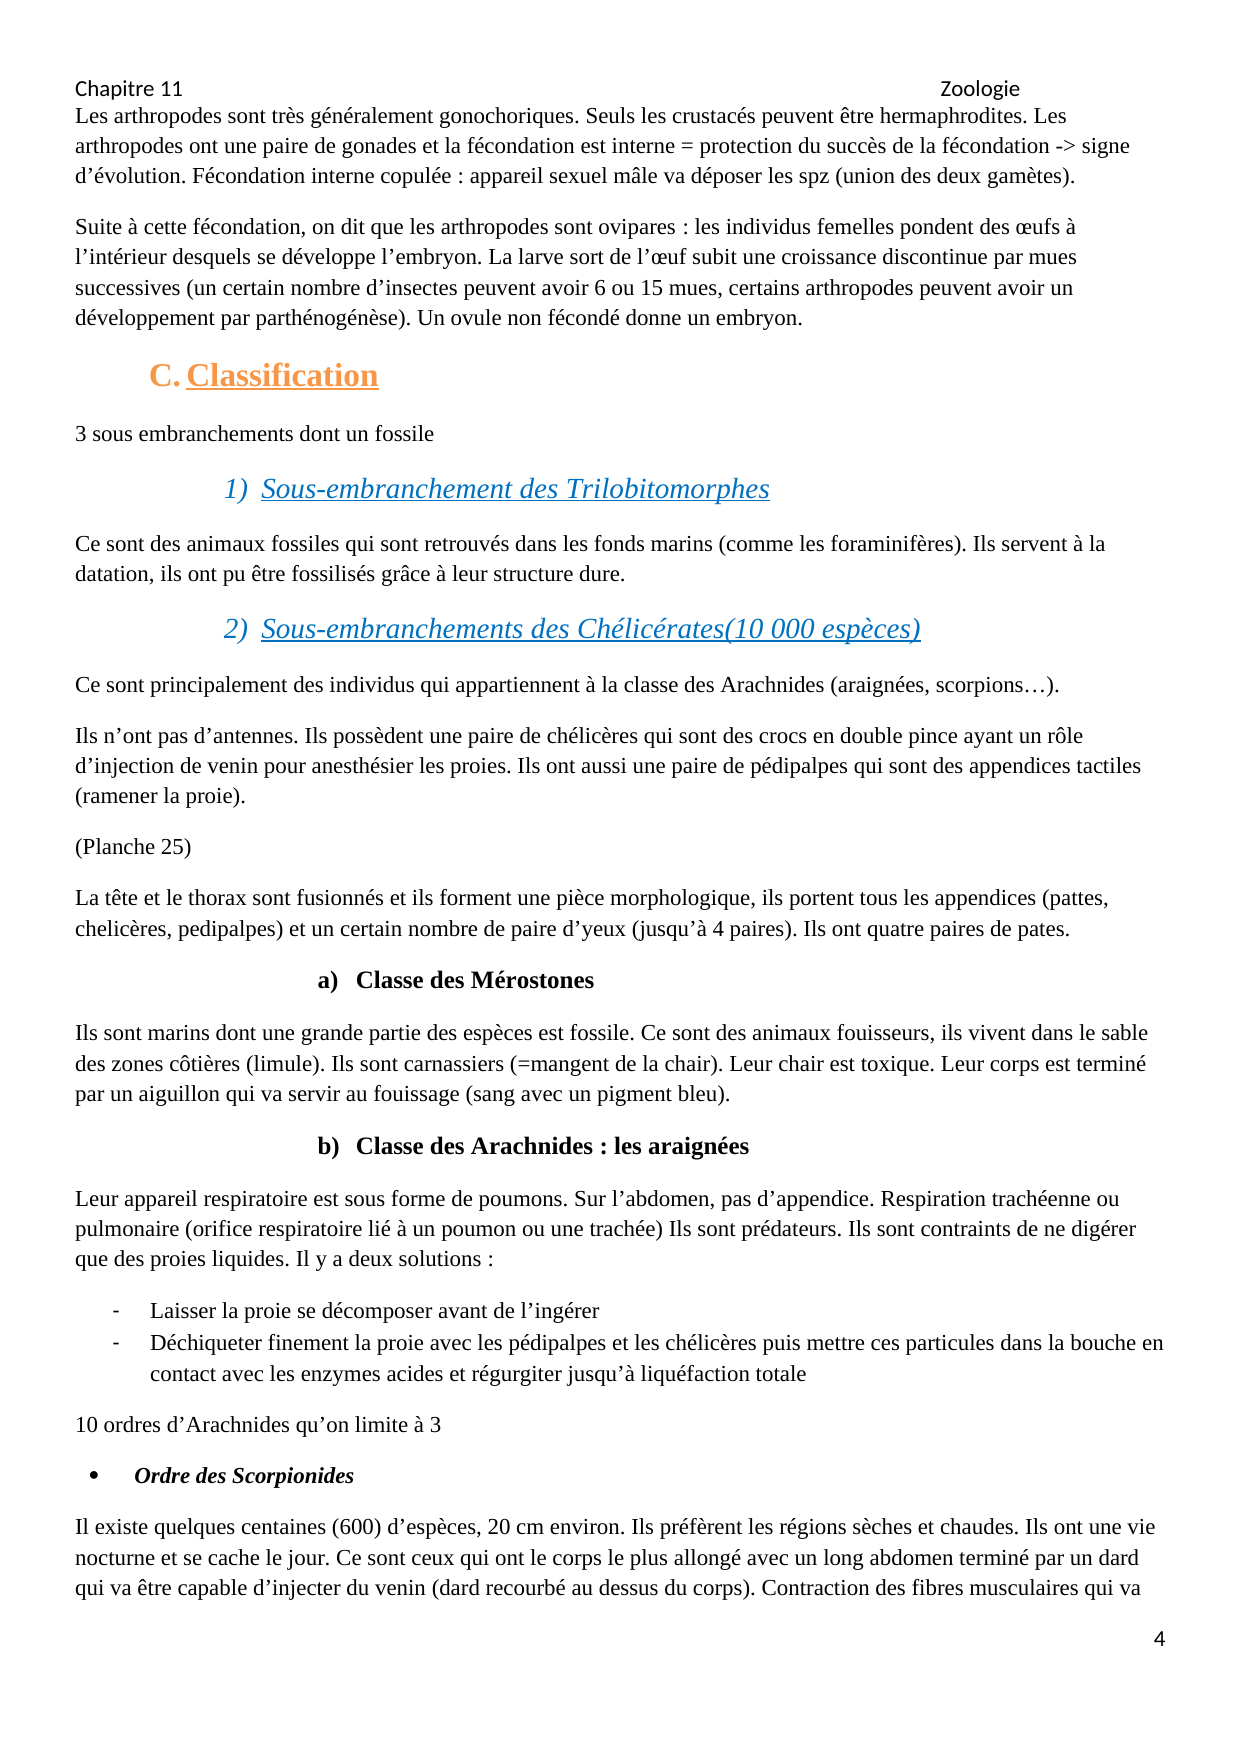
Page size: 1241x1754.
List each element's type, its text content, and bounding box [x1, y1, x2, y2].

text Suite à cette fécondation, on dit que les arthropodes sont ovipares : les individus femelles pondent des œufs à l’intérieur desquels se développe l’embryon. La larve sort de l’œuf subit une croissance discontinue par mues successives (un certain nombre d’insectes peuvent avoir 6 ou 15 mues, certains arthropodes peuvent avoir un développement par parthénogénèse). Un ovule non fécondé donne un embryon. [75, 213, 1165, 330]
subtitle Sous-embranchement des Trilobitomorphes [223, 471, 1165, 504]
subtitle Classe des Mérostones [317, 966, 1165, 994]
subtitle Ordre des Scorpionides [90, 1462, 1165, 1489]
text 3 sous embranchements dont un fossile [75, 420, 1165, 446]
text (Planche 25) [75, 833, 1165, 860]
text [75, 1513, 1165, 1600]
subtitle Classe des Arachnides : les araignées [317, 1131, 1165, 1160]
subtitle Classification [148, 355, 1165, 393]
text Ils n’ont pas d’antennes. Ils possèdent une paire de chélicères qui sont des crocs en double pince ayant un rôle d’injection de venin pour anesthésier les proies. Ils ont aussi une paire de pédipalpes qui sont des appendices tactiles (ramener la proie). [75, 722, 1165, 809]
text Les arthropodes sont très généralement gonochoriques. Seuls les crustacés peuvent être hermaphrodites. Les arthropodes ont une paire de gonades et la fécondation est interne = protection du succès de la fécondation -> signe d’évolution. Fécondation interne copulée : appareil sexuel mâle va déposer les spz (union des deux gamètes). [75, 102, 1165, 188]
text Leur appareil respiratoire est sous forme de poumons. Sur l’abdomen, pas d’appendice. Respiration trachéenne ou pulmonaire (orifice respiratoire lié à un poumon ou une trachée) Ils sont prédateurs. Ils sont contraints de ne digérer que des proies liquides. Il y a deux solutions : [75, 1185, 1165, 1272]
list Laisser la proie se décomposer avant de l’ingérer [112, 1296, 1165, 1324]
text Ils sont marins dont une grande partie des espèces est fossile. Ce sont des animaux fouisseurs, ils vivent dans le sable des zones côtières (limule). Ils sont carnassiers (=mangent de la chair). Leur chair est toxique. Leur corps est terminé par un aiguillon qui va servir au fouissage (sang avec un pigment bleu). [75, 1019, 1165, 1106]
list Déchiqueter finement la proie avec les pédipalpes et les chélicères puis mettre ces particules dans la bouche en contact avec les enzymes acides et régurgiter jusqu’à liquéfaction totale [112, 1328, 1165, 1387]
text Ce sont des animaux fossiles qui sont retrouvés dans les fonds marins (comme les foraminifères). Ils servent à la datation, ils ont pu être fossilisés grâce à leur structure dure. [75, 530, 1165, 587]
text Ce sont principalement des individus qui appartiennent à la classe des Arachnides (araignées, scorpions…). [75, 671, 1165, 697]
text La tête et le thorax sont fusionnés et ils forment une pièce morphologique, ils portent tous les appendices (pattes, chelicères, pedipalpes) et un certain nombre de paire d’yeux (jusqu’à 4 paires). Ils ont quatre paires de pates. [75, 884, 1165, 941]
subtitle Sous-embranchements des Chélicérates(10 000 espèces) [223, 611, 1165, 645]
text 10 ordres d’Arachnides qu’on limite à 3 [75, 1411, 1165, 1438]
